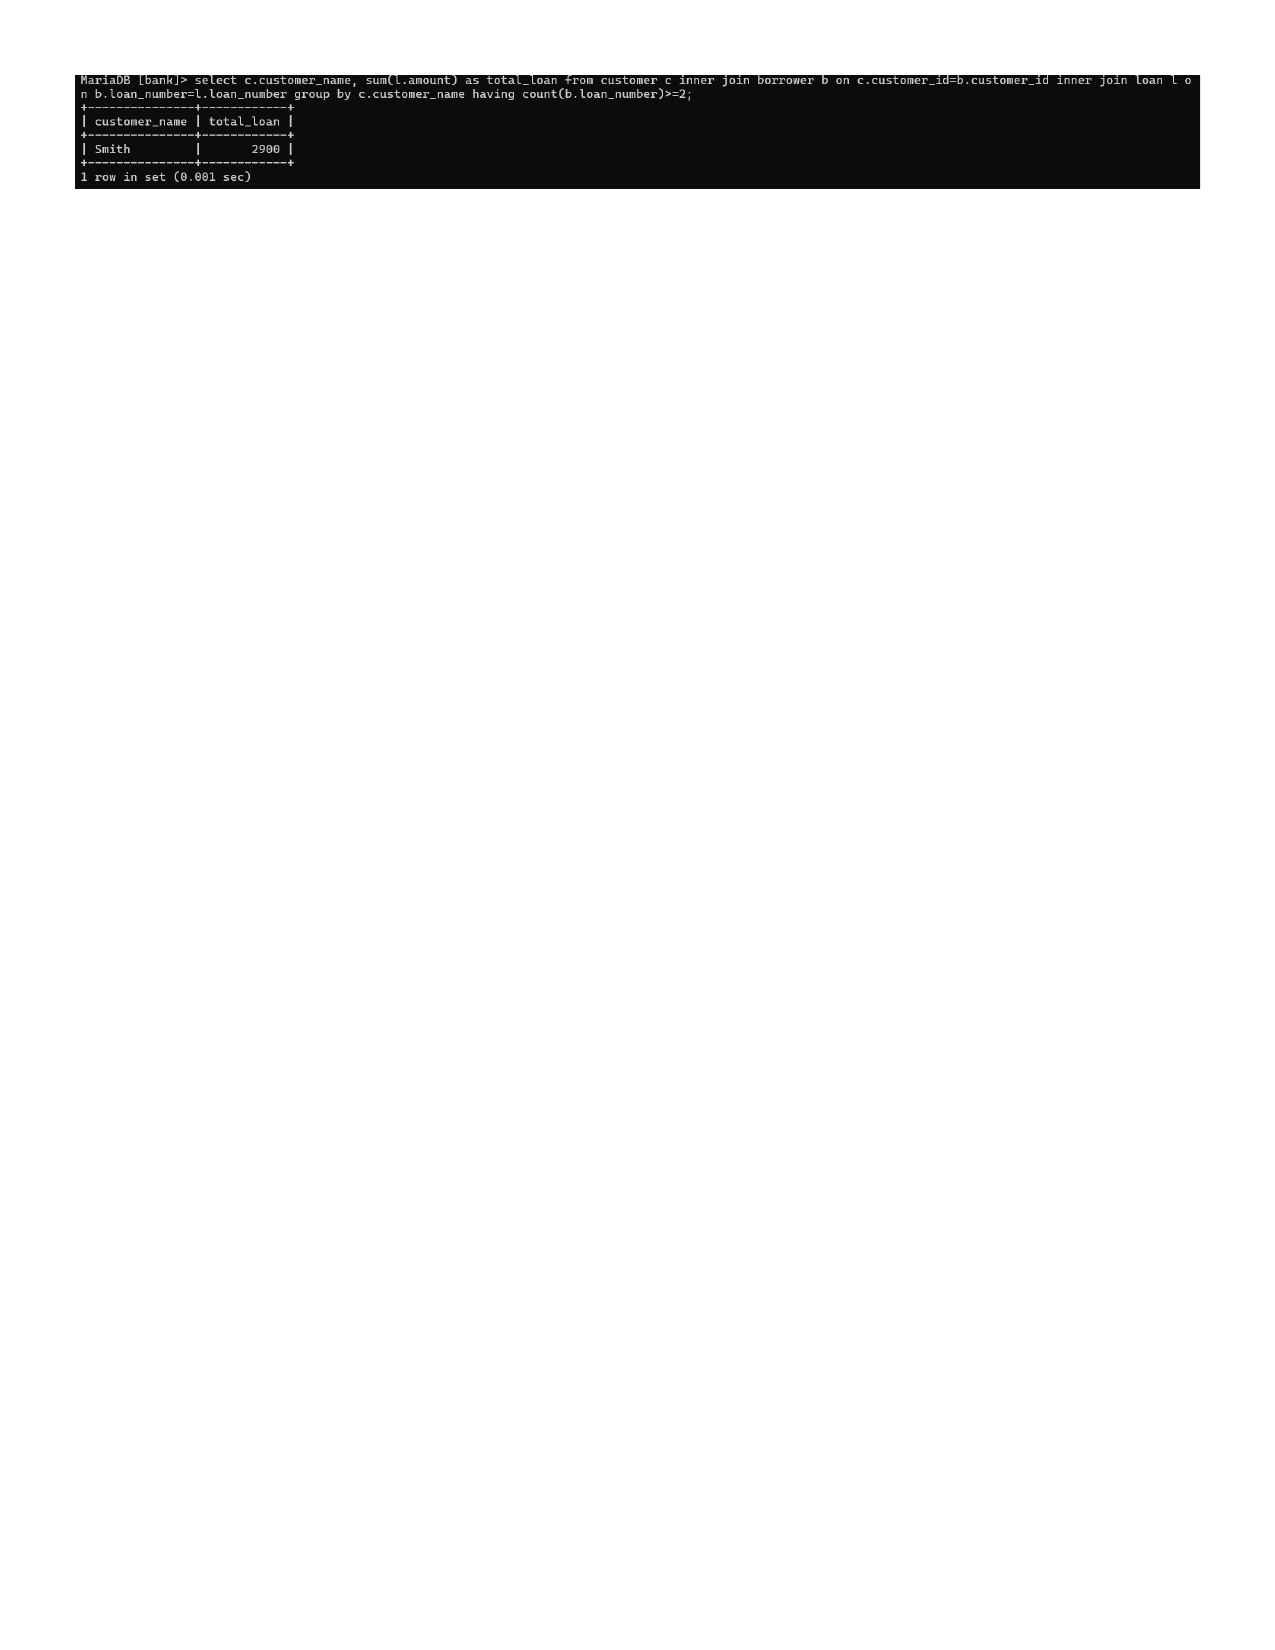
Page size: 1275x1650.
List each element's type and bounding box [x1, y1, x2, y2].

picture [75, 75, 1200, 189]
